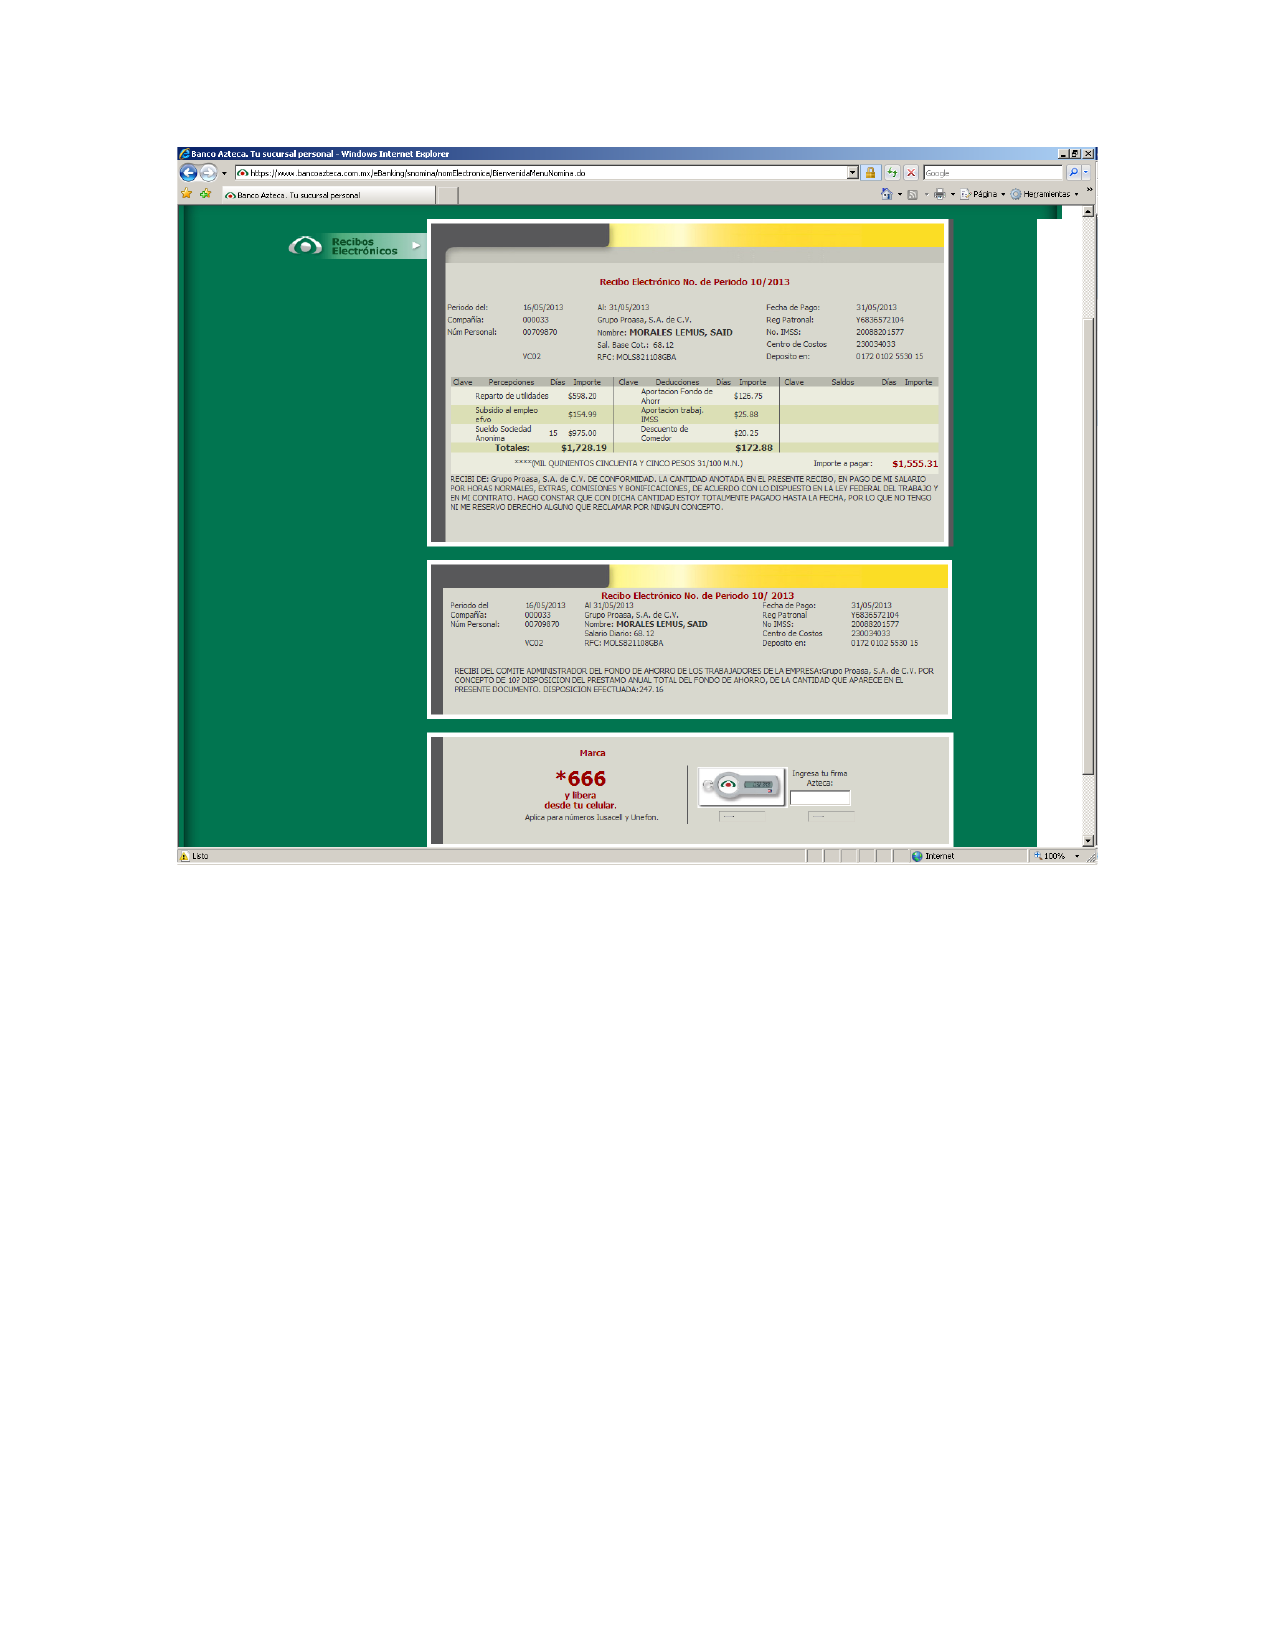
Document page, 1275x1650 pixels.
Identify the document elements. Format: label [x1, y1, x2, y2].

picture [177, 147, 1098, 865]
